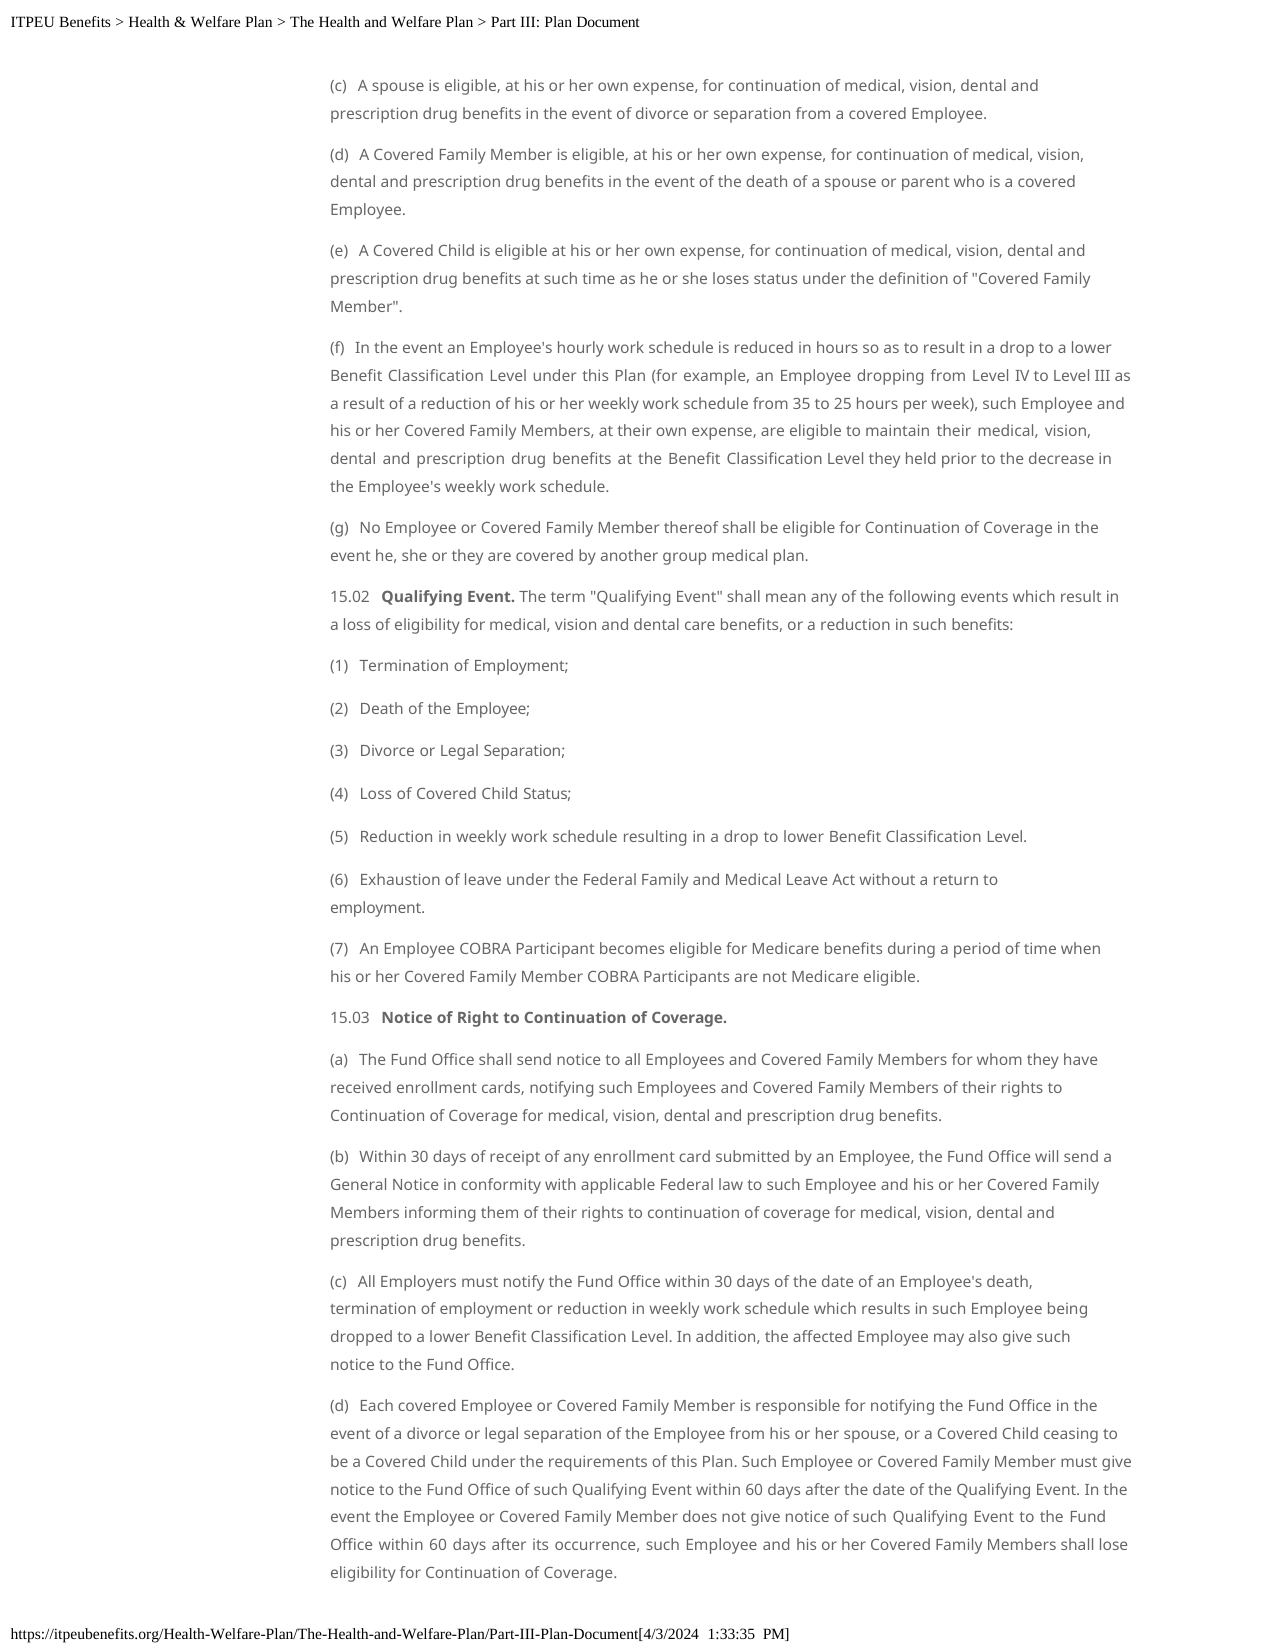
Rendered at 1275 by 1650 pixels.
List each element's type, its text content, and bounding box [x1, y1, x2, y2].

subtitle Notice of Right to Continuation of Coverage. [330, 1006, 1248, 1028]
list An Employee COBRA Participant becomes eligible for Medicare benefits during a period of time when his or her Covered Family Member COBRA Participants are not Medicare eligible. [330, 937, 1115, 987]
list Loss of Covered Child Status; [330, 783, 1248, 804]
list Reduction in weekly work schedule resulting in a drop to lower Benefit Classification Level. [330, 826, 1248, 847]
list No Employee or Covered Family Member thereof shall be eligible for Continuation of Coverage in the event he, she or they are covered by another group medical plan. [330, 517, 1132, 566]
list Divorce or Legal Separation; [330, 740, 1248, 761]
list A Covered Family Member is eligible, at his or her own expense, for continuation of medical, vision, dental and prescription drug benefits in the event of the death of a spouse or parent who is a covered Employee. [330, 143, 1134, 220]
list Exhaustion of leave under the Federal Family and Medical Leave Act without a return to employment. [330, 869, 1060, 918]
list Death of the Employee; [330, 697, 1248, 719]
list Termination of Employment; [330, 654, 1248, 676]
list Within 30 days of receipt of any enrollment card submitted by an Employee, the Fund Office will send a General Notice in conformity with applicable Federal law to such Employee and his or her Covered Family Members informing them of their rights to continuation of coverage for medical, vision, dental and prescription drug benefits. [330, 1146, 1128, 1251]
list The Fund Office shall send notice to all Employees and Covered Family Members for whom they have received enrollment cards, notifying such Employees and Covered Family Members of their rights to Continuation of Coverage for medical, vision, dental and prescription drug benefits. [330, 1049, 1123, 1126]
list A spouse is eligible, at his or her own expense, for continuation of medical, vision, dental and prescription drug benefits in the event of divorce or separation from a covered Employee. [330, 74, 1106, 124]
list All Employers must notify the Fund Office within 30 days of the date of an Employee's death, termination of employment or reduction in weekly work schedule which results in such Employee being dropped to a lower Benefit Classification Level. In addition, the affected Employee may also give such notice to the Fund Office. [330, 1270, 1112, 1375]
list Qualifying Event. The term "Qualifying Event" shall mean any of the following events which result in a loss of eligibility for medical, vision and dental care benefits, or a reduction in such benefits: [330, 586, 1127, 635]
list A Covered Child is eligible at his or her own expense, for continuation of medical, vision, dental and prescription drug benefits at such time as he or she loses status under the definition of "Covered Family Member". [330, 240, 1139, 317]
list Each covered Employee or Covered Family Member is responsible for notifying the Fund Office in the event of a divorce or legal separation of the Employee from his or her spouse, or a Covered Child ceasing to be a Covered Child under the requirements of this Plan. Such Employee or Covered Family Member must give notice to the Fund Office of such Qualifying Event within 60 days after the date of the Qualifying Event. In the event the Employee or Covered Family Member does not give notice of such Qualifying Event to the Fund Office within 60 days after its occurrence, such Employee and his or her Covered Family Members shall lose eligibility for Continuation of Coverage. [330, 1395, 1141, 1583]
list In the event an Employee's hourly work schedule is reduced in hours so as to result in a drop to a lower Benefit Classification Level under this Plan (for example, an Employee dropping from Level IV to Level III as a result of a reduction of his or her weekly work schedule from 35 to 25 hours per week), such Employee and his or her Covered Family Members, at their own expense, are eligible to maintain their medical, vision, dental and prescription drug benefits at the Benefit Classification Level they held prior to the decrease in the Employee's weekly work schedule. [330, 337, 1139, 497]
